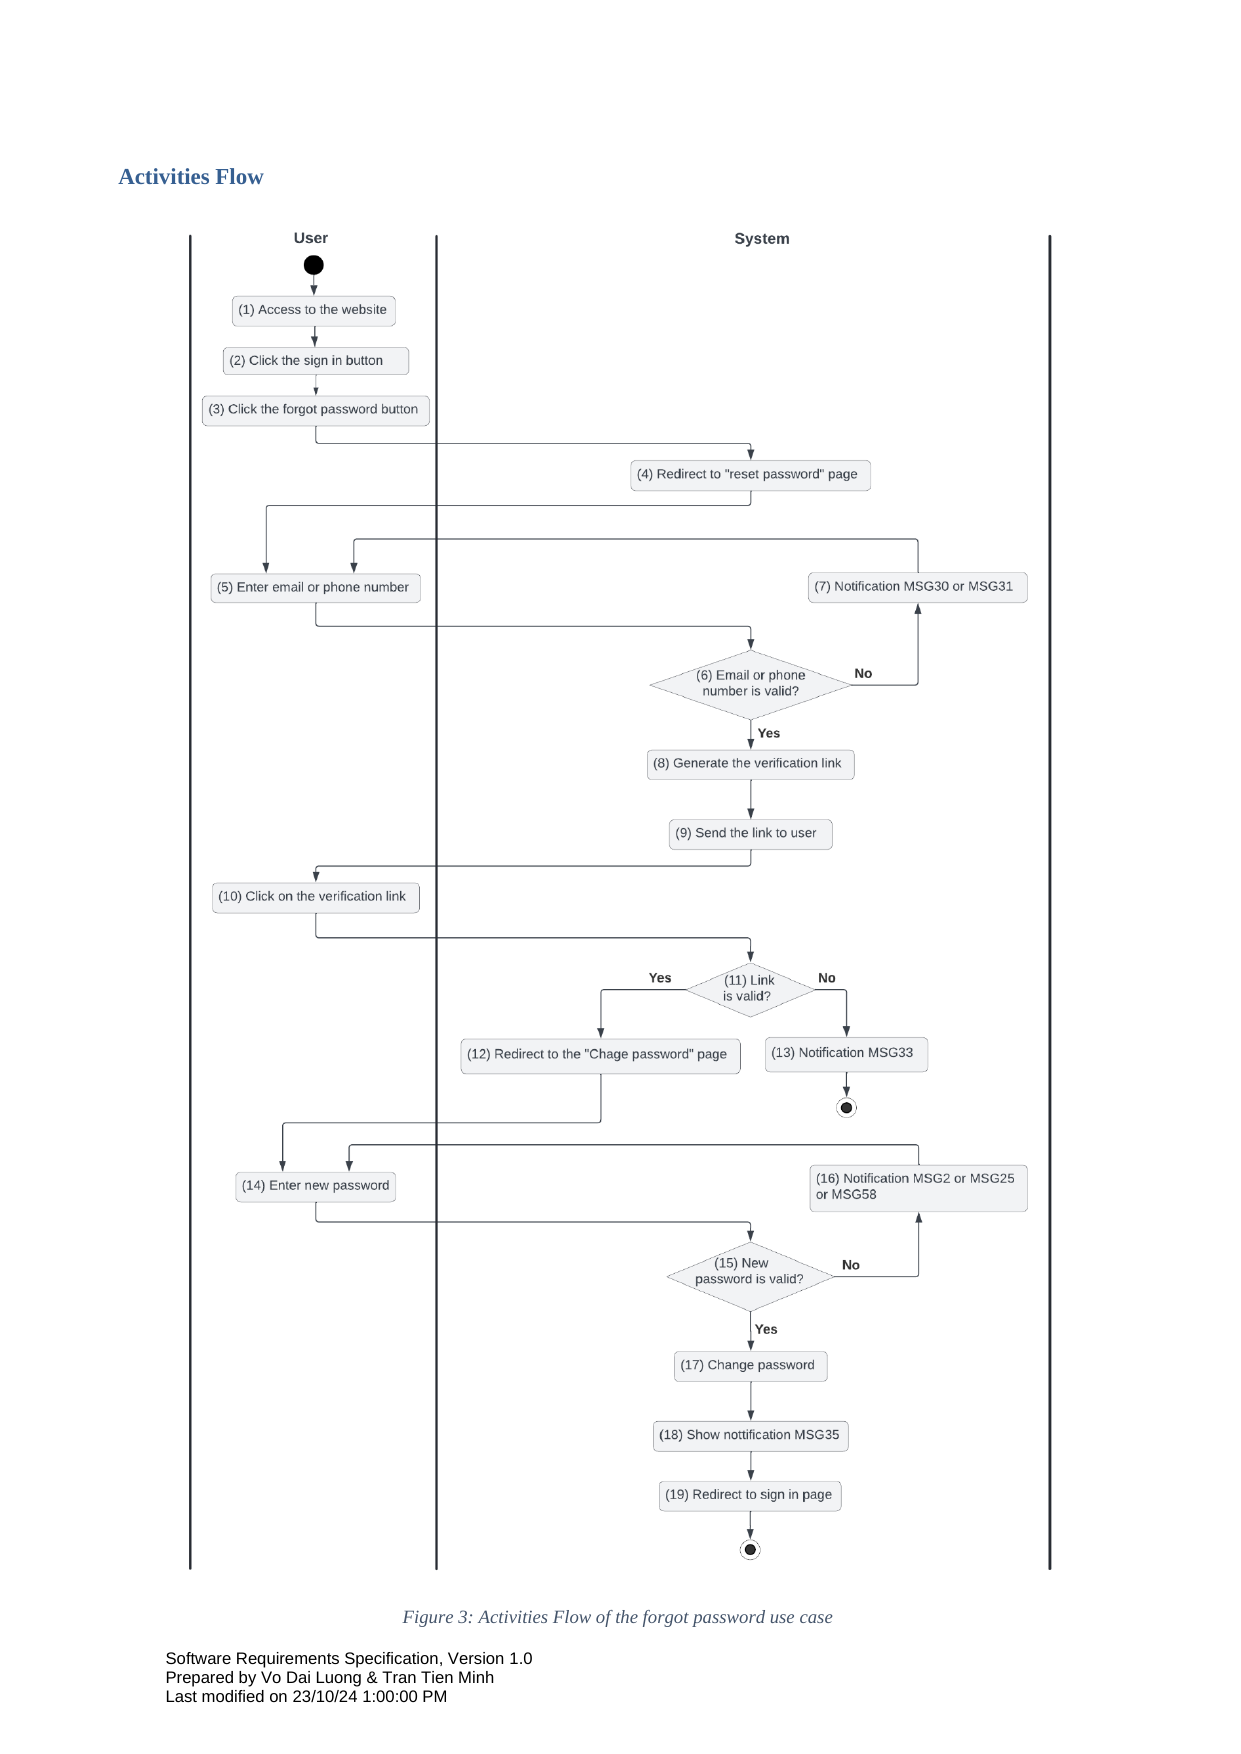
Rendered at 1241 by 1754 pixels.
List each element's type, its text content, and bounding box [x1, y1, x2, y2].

subtitle Activities Flow [118, 163, 1122, 189]
text Figure 3: Activities Flow of the forgot password use case [118, 1606, 1119, 1628]
picture [168, 206, 1070, 1590]
